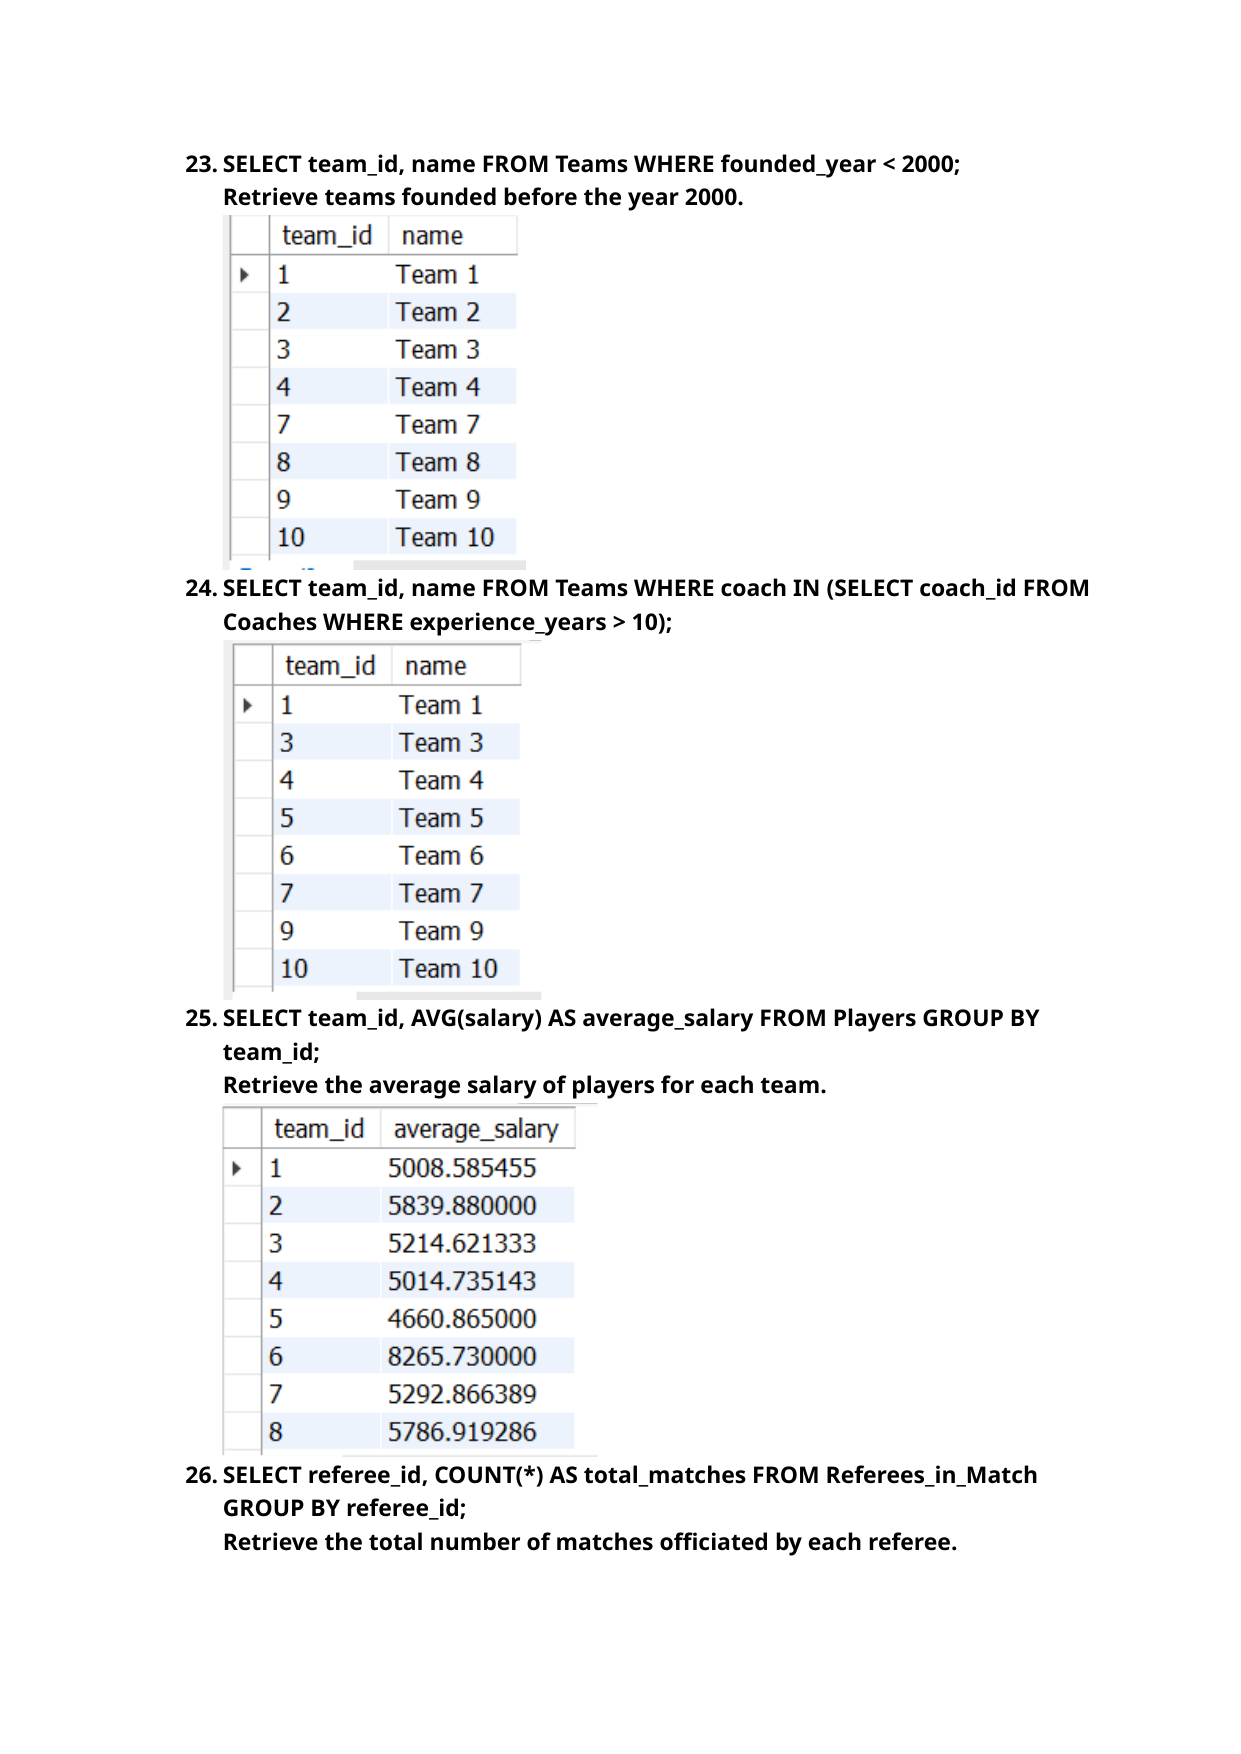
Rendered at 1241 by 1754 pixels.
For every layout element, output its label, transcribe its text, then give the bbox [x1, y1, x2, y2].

picture [222, 1103, 598, 1457]
list SELECT referee_id, COUNT(*) AS total_matches FROM Referees_in_Match GROUP BY referee_id; [185, 1459, 1093, 1524]
picture [222, 640, 542, 1000]
list SELECT team_id, name FROM Teams WHERE founded_year < 2000; [185, 148, 1093, 179]
list Retrieve teams founded before the year 2000. [223, 181, 1093, 213]
list SELECT team_id, AVG(salary) AS average_salary FROM Players GROUP BY team_id; [185, 1002, 1093, 1067]
list SELECT team_id, name FROM Teams WHERE coach IN (SELECT coach_id FROM Coaches WHERE experience_years > 10); [185, 572, 1093, 637]
list Retrieve the total number of matches officiated by each referee. [223, 1526, 1093, 1557]
list Retrieve the average salary of players for each team. [223, 1069, 1093, 1101]
picture [222, 215, 526, 570]
